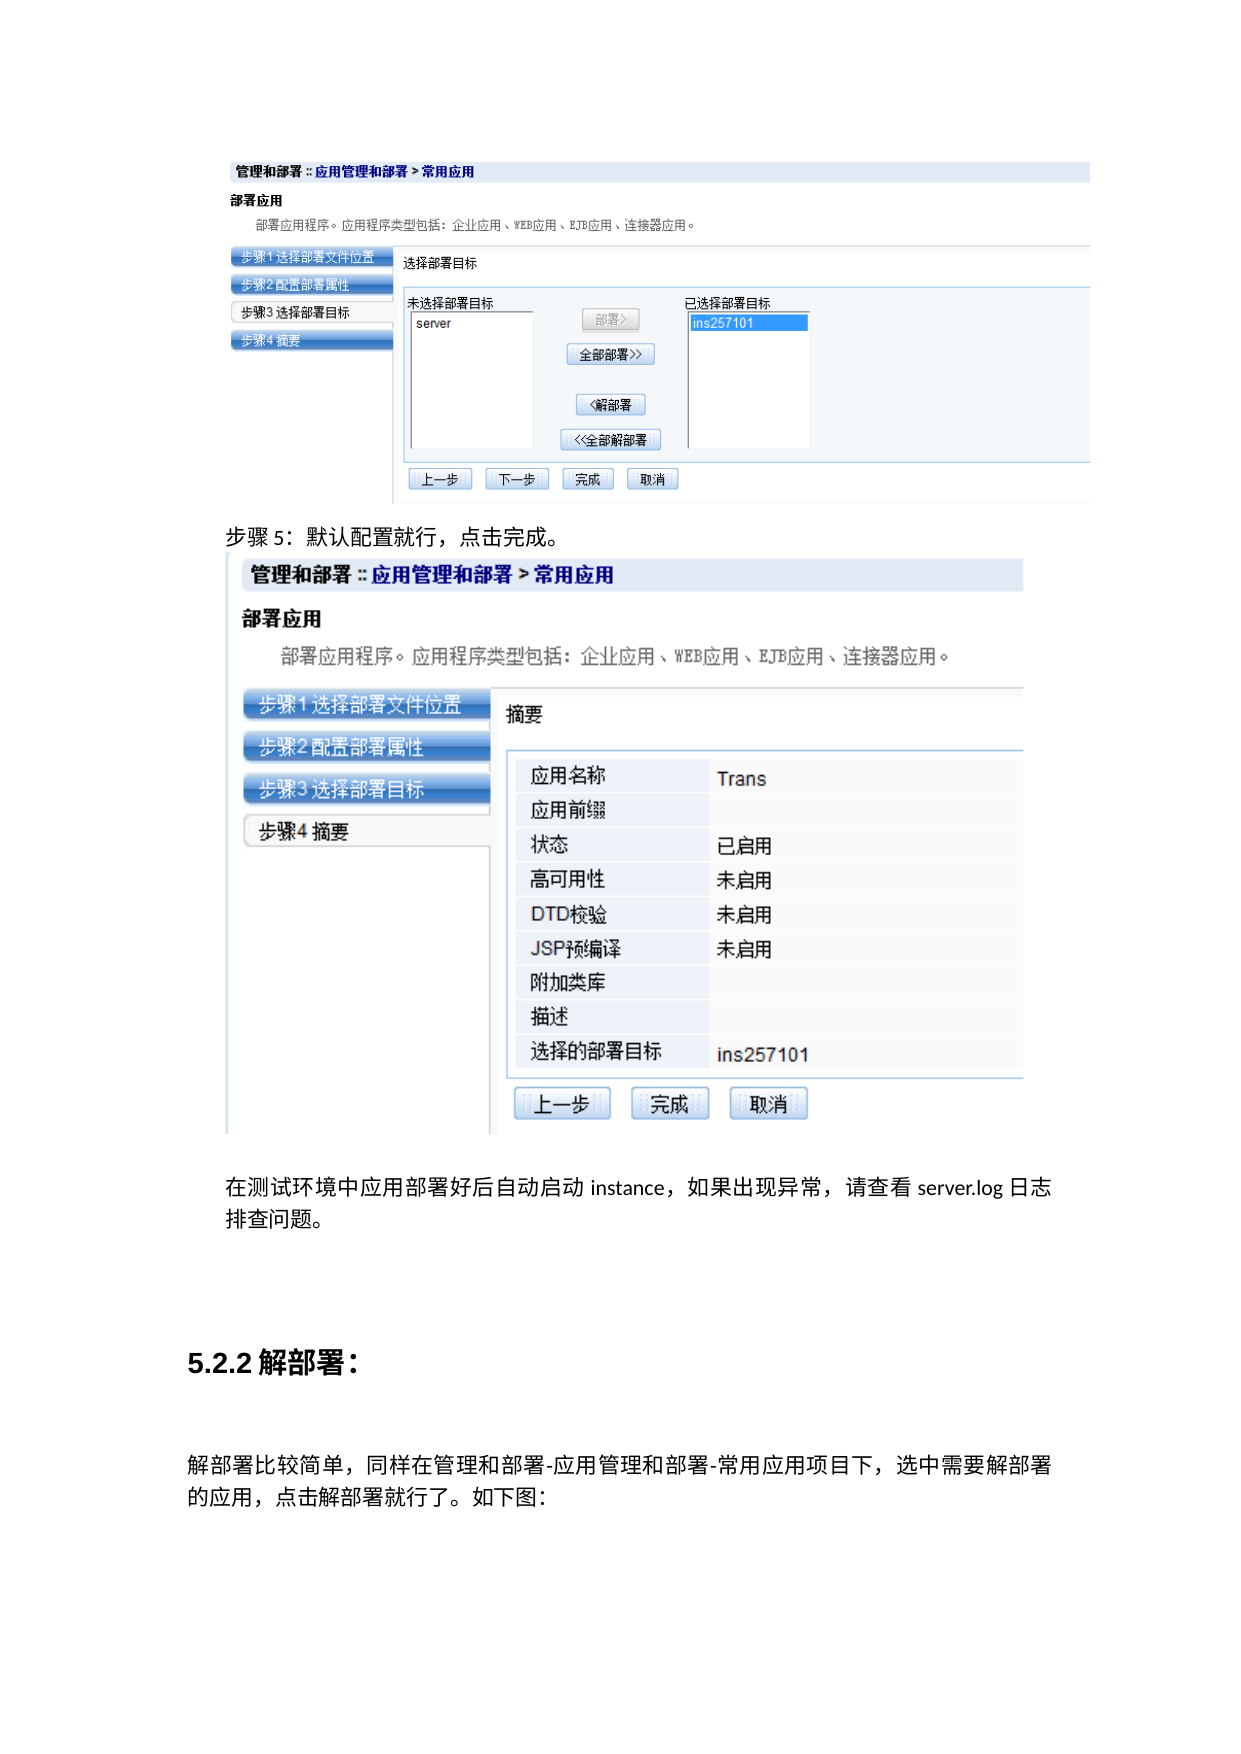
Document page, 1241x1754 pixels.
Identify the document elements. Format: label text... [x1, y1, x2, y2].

list 步骤5：默认配置就行，点击完成。 [225, 519, 1053, 552]
list 在测试环境中应用部署好后自动启动instance，如果出现异常，请查看server.log日志排查问题。 [225, 1169, 1053, 1234]
subtitle 5.2.2解部署： [187, 1329, 1053, 1394]
text 解部署比较简单，同样在管理和部署-应用管理和部署-常用应用项目下，选中需要解部署的应用，点击解部署就行了。如下图： [187, 1447, 1053, 1512]
picture [225, 552, 1024, 1134]
picture [225, 162, 1091, 504]
